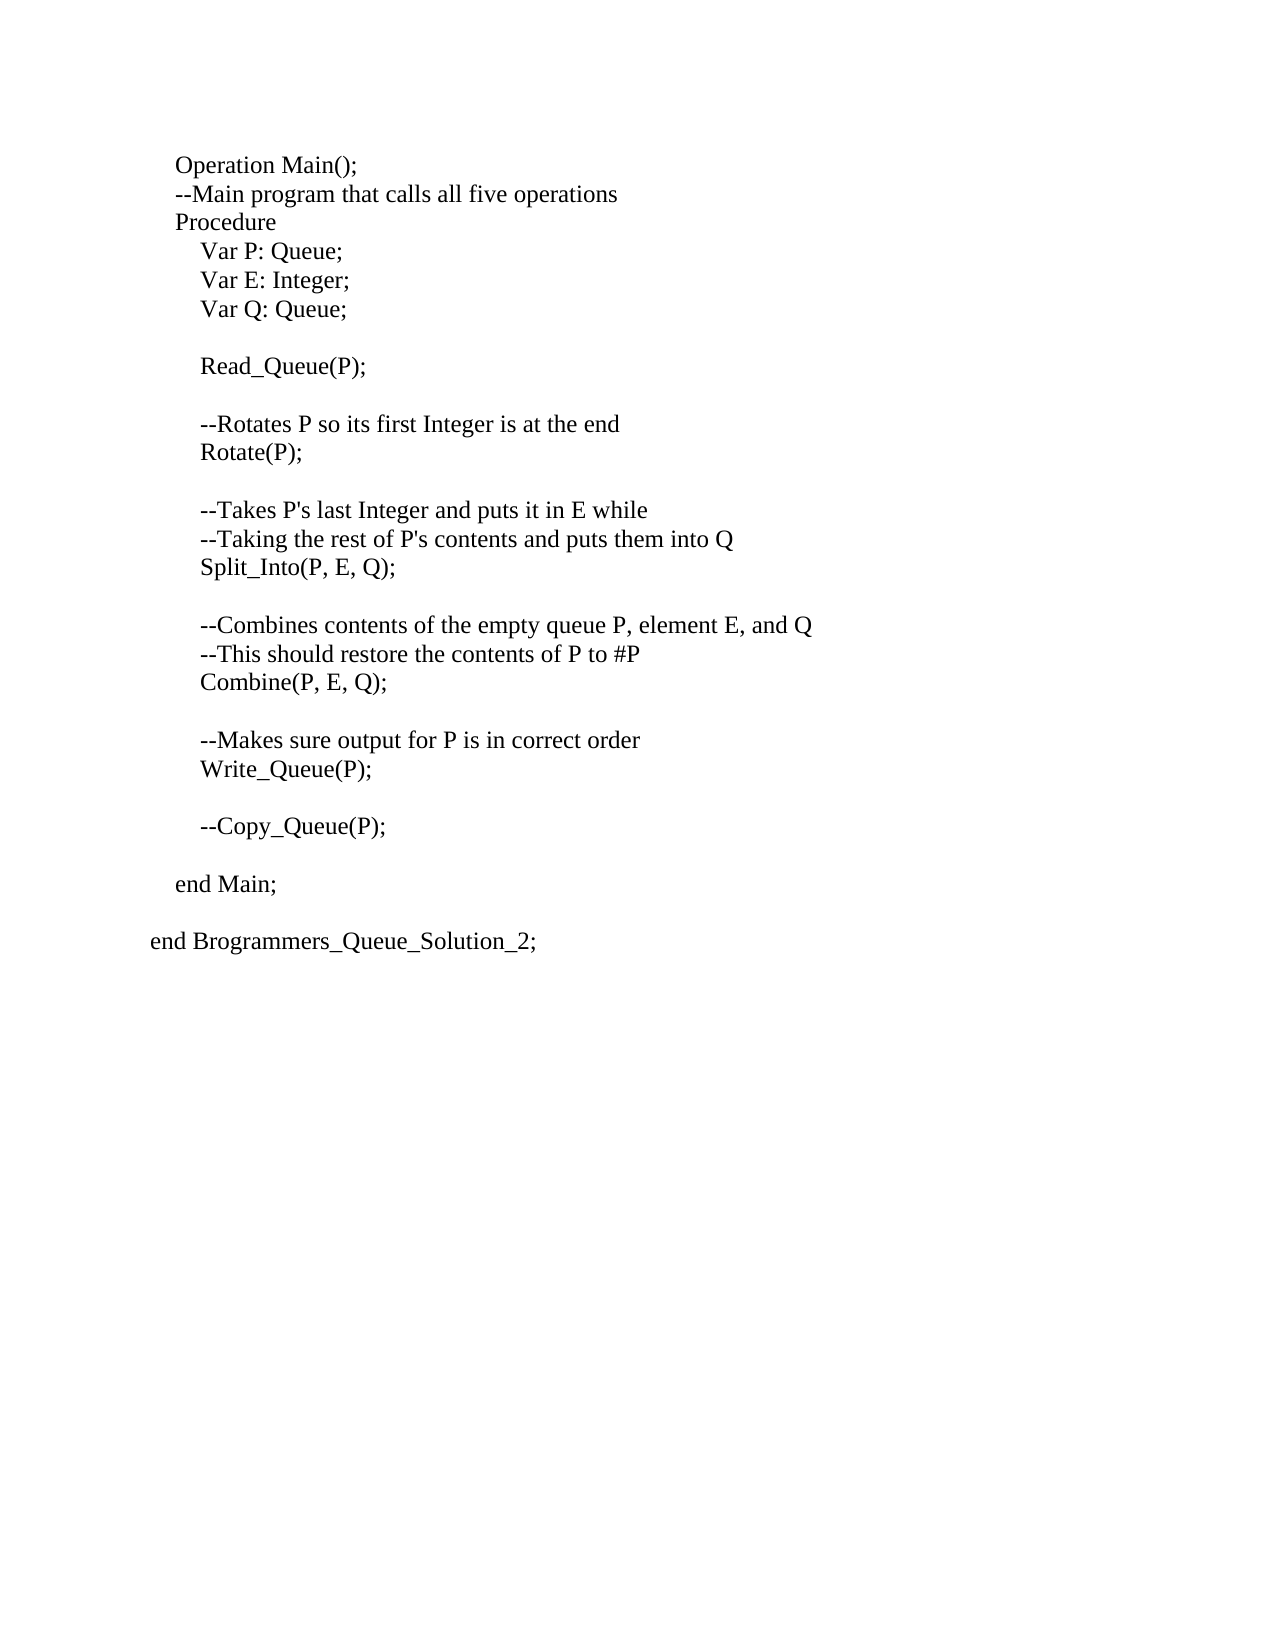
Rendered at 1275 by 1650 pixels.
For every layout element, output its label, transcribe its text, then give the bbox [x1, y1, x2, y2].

text --Copy_Queue(P); [150, 811, 1125, 840]
text --Takes P's last Integer and puts it in E while [150, 495, 1125, 524]
text --This should restore the contents of P to #P [150, 639, 1125, 667]
text --Main program that calls all five operations [150, 179, 1125, 207]
text --Taking the rest of P's contents and puts them into Q [150, 524, 1125, 552]
text Rotate(P); [150, 437, 1125, 466]
text Procedure [150, 207, 1125, 236]
text Operation Main(); [150, 150, 1125, 179]
text Var E: Integer; [150, 265, 1125, 294]
text Read_Queue(P); [150, 351, 1125, 380]
text --Makes sure output for P is in correct order [150, 725, 1125, 754]
text Var Q: Queue; [150, 294, 1125, 322]
text end Main; [150, 869, 1125, 897]
text end Brogrammers_Queue_Solution_2; [150, 926, 1125, 955]
text --Rotates P so its first Integer is at the end [150, 409, 1125, 437]
text --Combines contents of the empty queue P, element E, and Q [150, 610, 1125, 639]
text Combine(P, E, Q); [150, 667, 1125, 696]
text Var P: Queue; [150, 236, 1125, 265]
text Split_Into(P, E, Q); [150, 552, 1125, 581]
text Write_Queue(P); [150, 754, 1125, 782]
